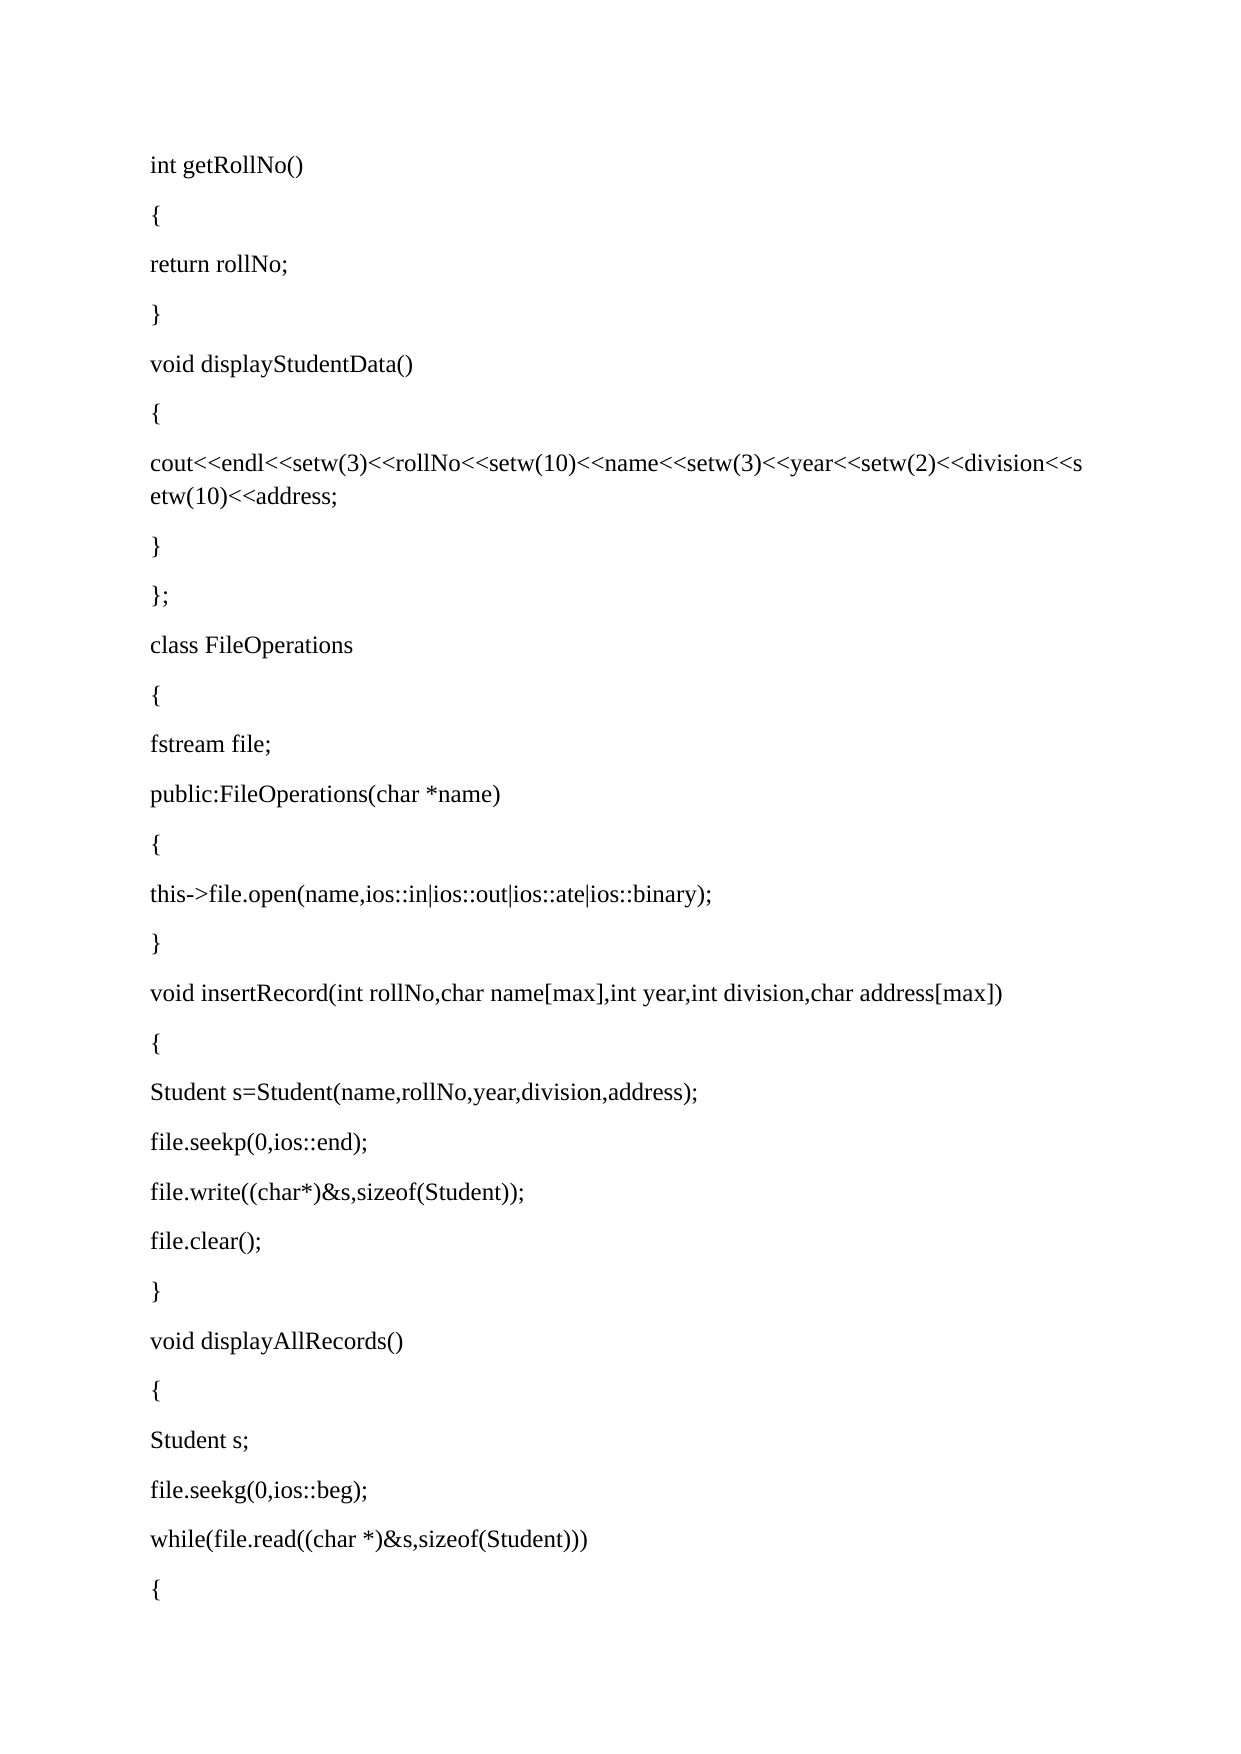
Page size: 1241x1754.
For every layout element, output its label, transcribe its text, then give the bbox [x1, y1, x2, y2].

text void displayStudentData() [150, 349, 1090, 377]
text class FileOperations [150, 630, 1090, 659]
text } [150, 1276, 1090, 1305]
text file.seekp(0,ios::end); [150, 1127, 1090, 1156]
text this->file.open(name,ios::in|ios::out|ios::ate|ios::binary); [150, 879, 1090, 907]
text public:FileOperations(char *name) [150, 779, 1090, 808]
text { [150, 680, 1090, 709]
text { [150, 1574, 1090, 1603]
text Student s; [150, 1425, 1090, 1454]
text { [150, 1028, 1090, 1056]
text } [150, 299, 1090, 328]
text }; [150, 581, 1090, 609]
text } [150, 928, 1090, 957]
text { [150, 1376, 1090, 1404]
text file.write((char*)&s,sizeof(Student)); [150, 1177, 1090, 1206]
text file.seekg(0,ios::beg); [150, 1475, 1090, 1504]
text fstream file; [150, 729, 1090, 758]
text Student s=Student(name,rollNo,year,division,address); [150, 1077, 1090, 1106]
text { [150, 829, 1090, 858]
text cout<<endl<<setw(3)<<rollNo<<setw(10)<<name<<setw(3)<<year<<setw(2)<<division<<setw(10)<<address; [150, 448, 1090, 510]
text } [150, 531, 1090, 559]
text { [150, 200, 1090, 228]
text while(file.read((char *)&s,sizeof(Student))) [150, 1524, 1090, 1553]
text return rollNo; [150, 249, 1090, 278]
text void insertRecord(int rollNo,char name[max],int year,int division,char address[max]) [150, 978, 1090, 1007]
text file.clear(); [150, 1226, 1090, 1255]
text void displayAllRecords() [150, 1326, 1090, 1354]
text { [150, 398, 1090, 427]
text int getRollNo() [150, 150, 1090, 179]
